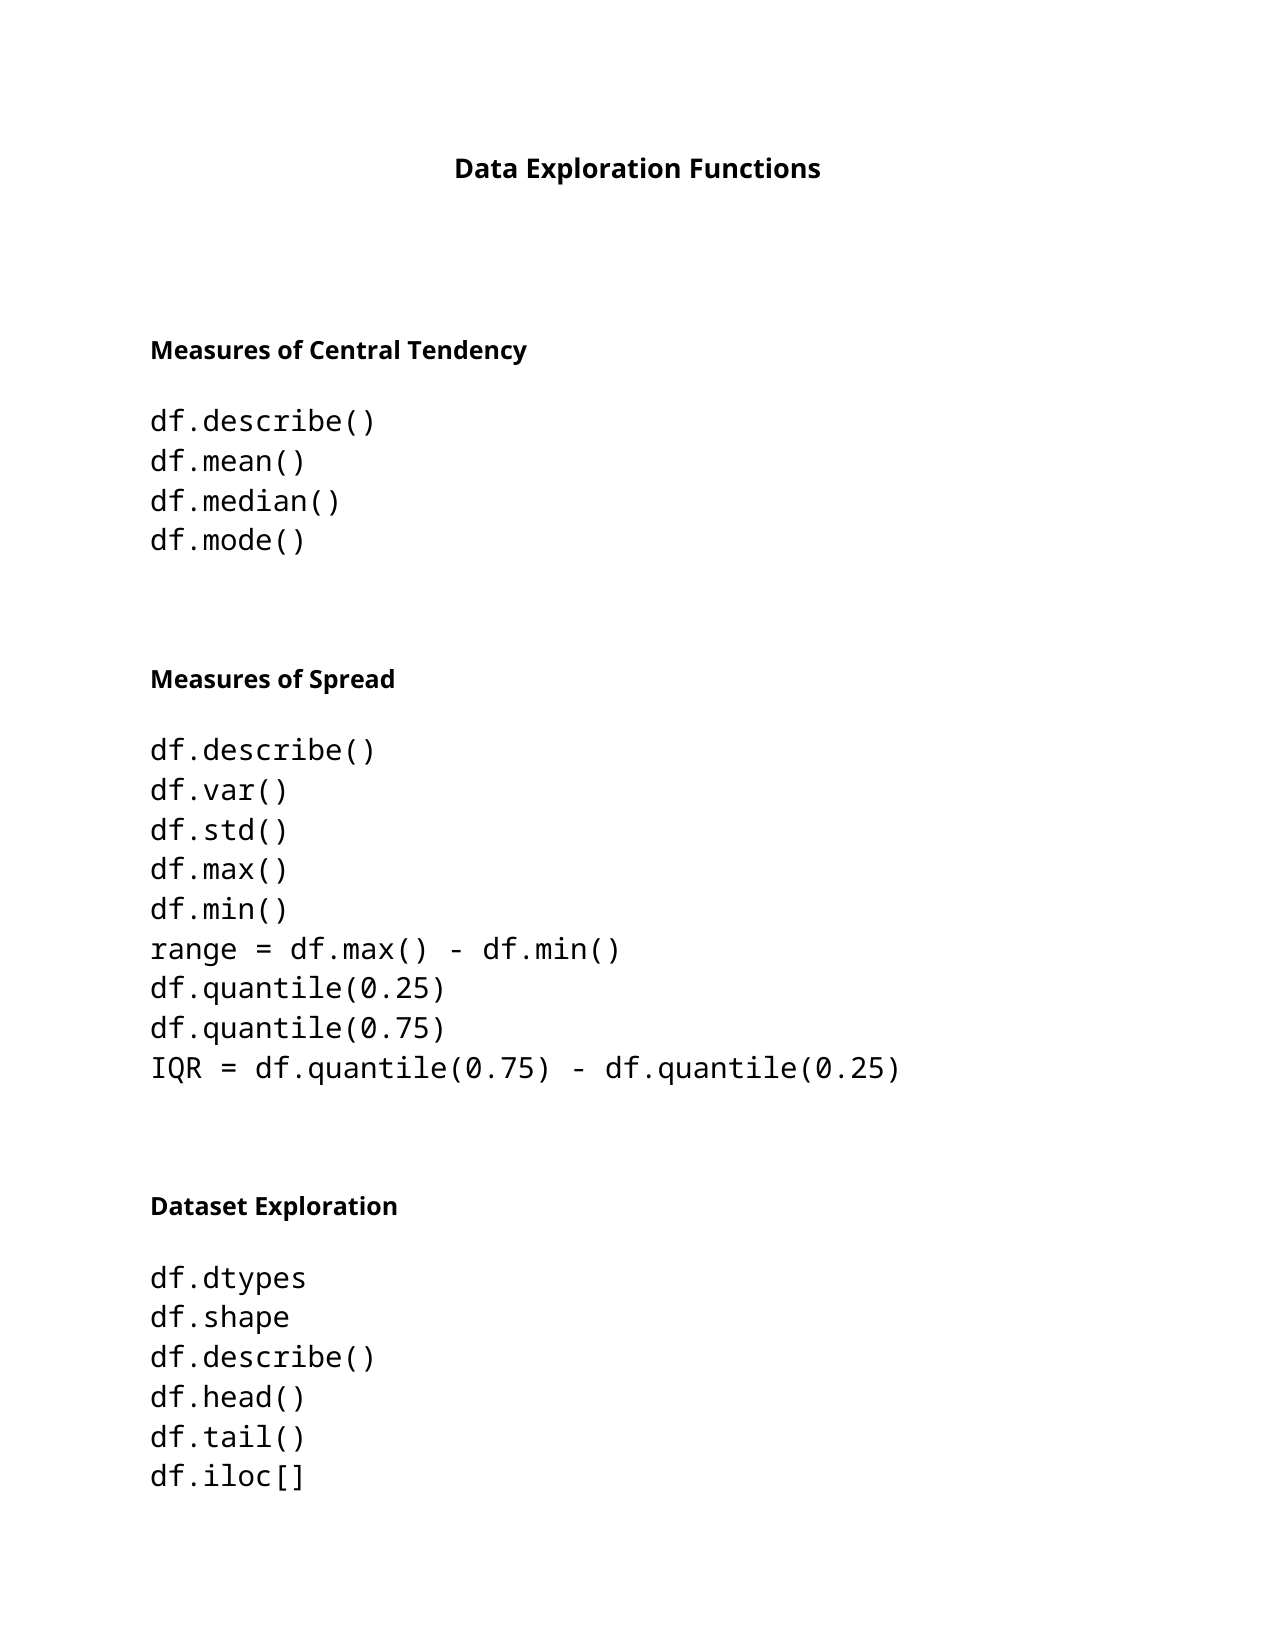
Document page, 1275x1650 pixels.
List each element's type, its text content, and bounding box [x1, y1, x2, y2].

text df.mean() [150, 440, 1125, 480]
text df.head() [150, 1376, 1125, 1416]
text df.std() [150, 809, 1125, 849]
text Measures of Central Tendency [150, 332, 1125, 366]
text df.describe() [150, 401, 1125, 440]
text df.dtypes [150, 1257, 1125, 1297]
text df.var() [150, 769, 1125, 809]
text df.describe() [150, 1336, 1125, 1376]
text Data Exploration Functions [150, 150, 1125, 187]
text df.quantile(0.75) [150, 1007, 1125, 1047]
text df.iloc[] [150, 1456, 1125, 1495]
text df.min() [150, 888, 1125, 928]
text df.tail() [150, 1416, 1125, 1456]
text df.median() [150, 480, 1125, 519]
text Measures of Spread [150, 661, 1125, 696]
text IQR = df.quantile(0.75) - df.quantile(0.25) [150, 1047, 1125, 1087]
text df.mode() [150, 519, 1125, 559]
text df.max() [150, 849, 1125, 888]
text df.quantile(0.25) [150, 968, 1125, 1007]
text df.shape [150, 1297, 1125, 1336]
text range = df.max() - df.min() [150, 928, 1125, 968]
text df.describe() [150, 729, 1125, 769]
text Dataset Exploration [150, 1189, 1125, 1223]
